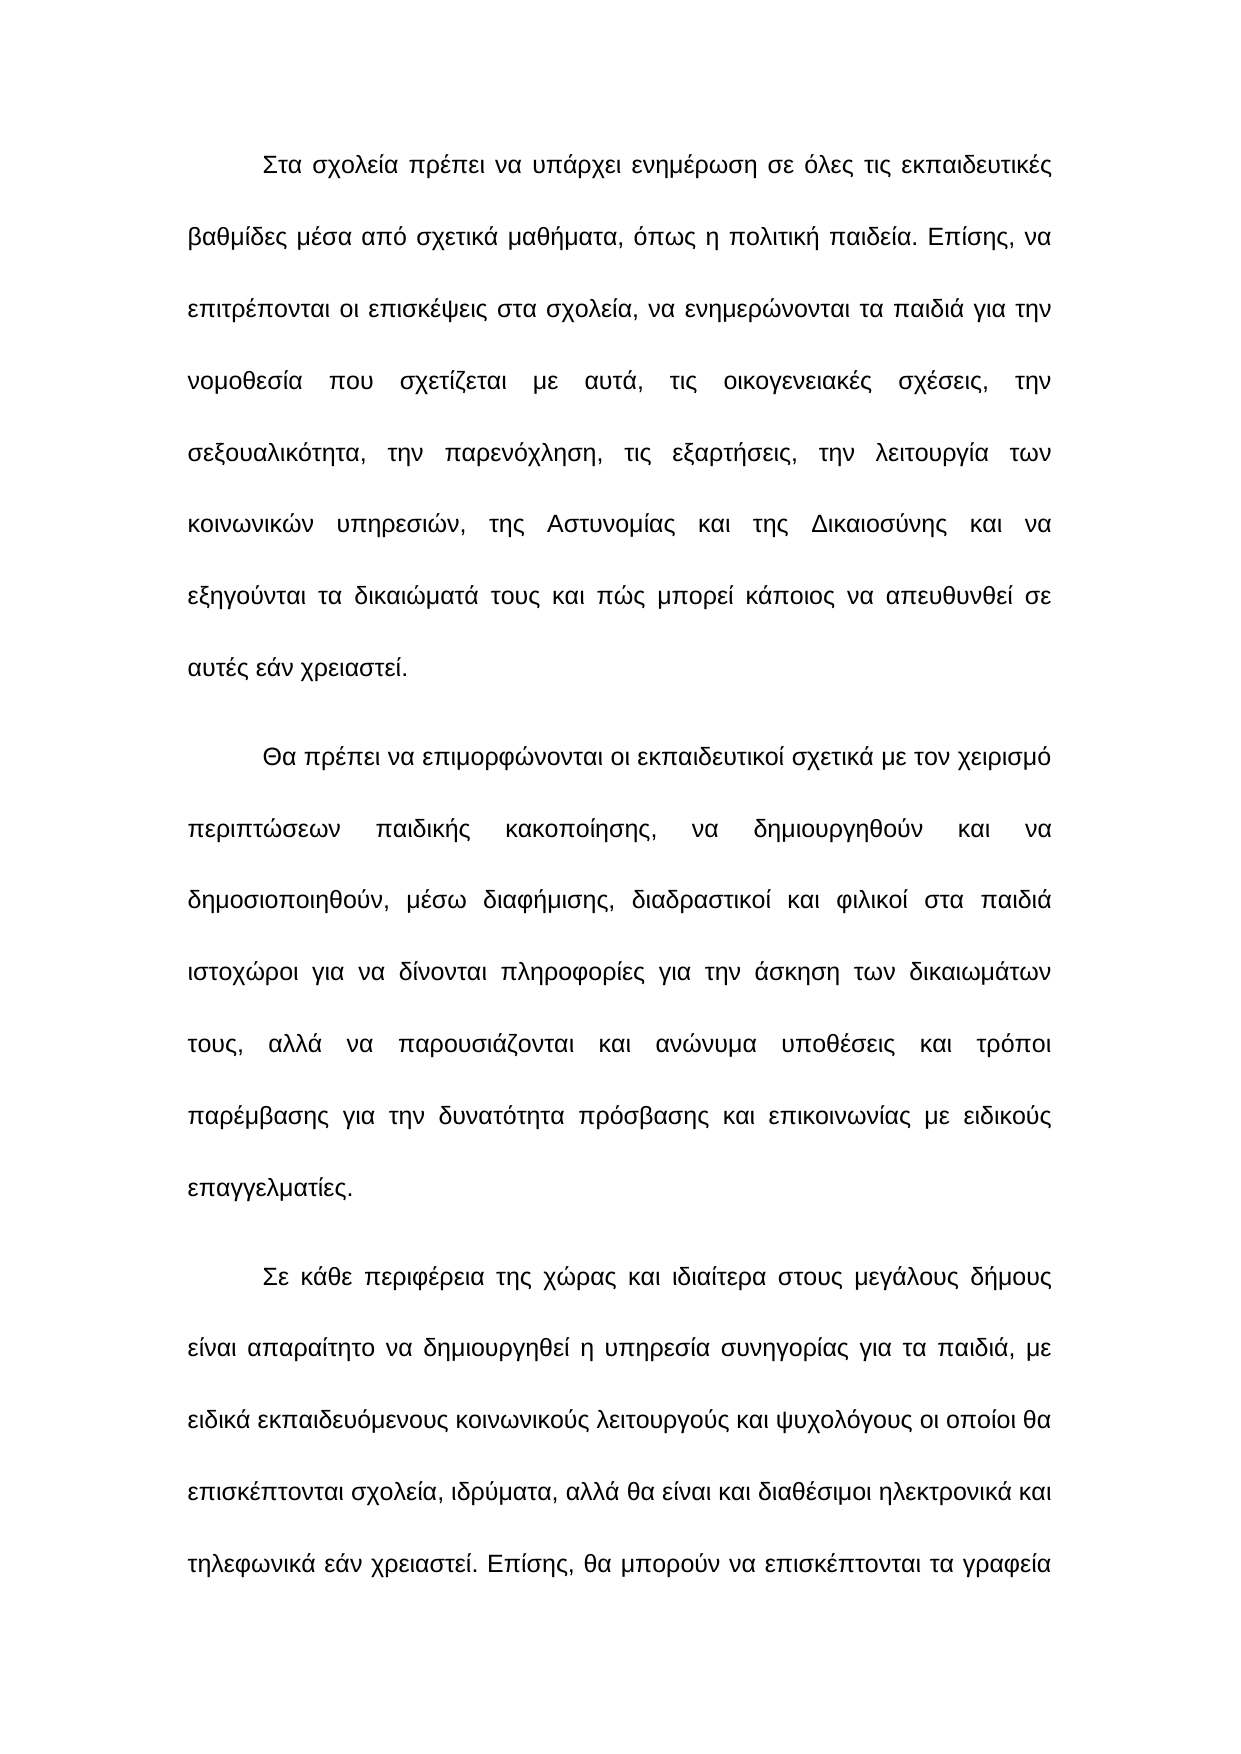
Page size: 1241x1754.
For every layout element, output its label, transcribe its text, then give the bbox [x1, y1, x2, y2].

text Στα σχολεία πρέπει να υπάρχει ενημέρωση σε όλες τις εκπαιδευτικές βαθμίδες μέσα από σχετικά μαθήματα, όπως η πολιτική παιδεία. Επίσης, να επιτρέπονται οι επισκέψεις στα σχολεία, να ενημερώνονται τα παιδιά για την νομοθεσία που σχετίζεται με αυτά, τις οικογενειακές σχέσεις, την σεξουαλικότητα, την παρενόχληση, τις εξαρτήσεις, την λειτουργία των κοινωνικών υπηρεσιών, της Αστυνομίας και της Δικαιοσύνης και να εξηγούνται τα δικαιώματά τους και πώς μπορεί κάποιος να απευθυνθεί σε αυτές εάν χρειαστεί. [187, 150, 1053, 682]
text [187, 1261, 1053, 1578]
text Θα πρέπει να επιμορφώνονται οι εκπαιδευτικοί σχετικά με τον χειρισμό περιπτώσεων παιδικής κακοποίησης, να δημιουργηθούν και να δημοσιοποιηθούν, μέσω διαφήμισης, διαδραστικοί και φιλικοί στα παιδιά ιστοχώροι για να δίνονται πληροφορίες για την άσκηση των δικαιωμάτων τους, αλλά να παρουσιάζονται και ανώνυμα υποθέσεις και τρόποι παρέμβασης για την δυνατότητα πρόσβασης και επικοινωνίας με ειδικούς επαγγελματίες. [187, 742, 1053, 1202]
